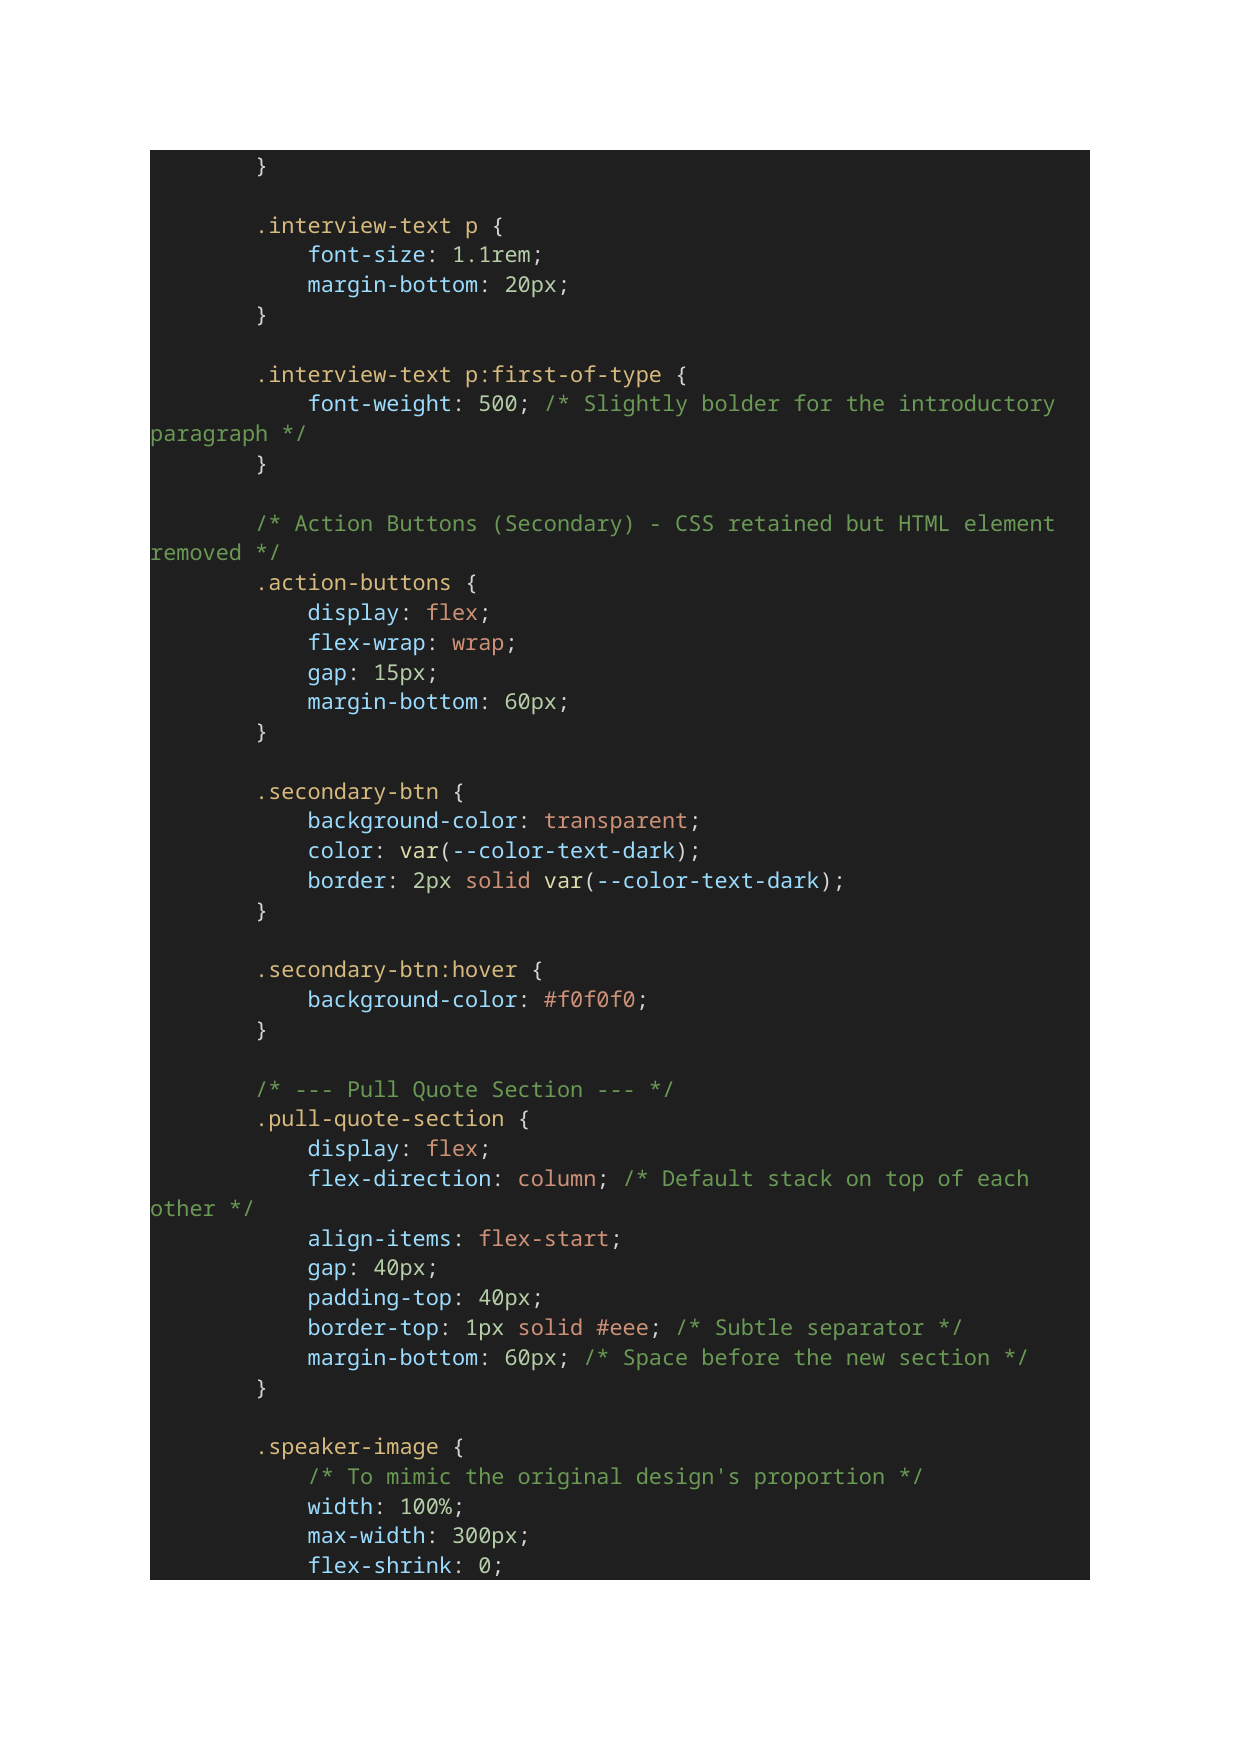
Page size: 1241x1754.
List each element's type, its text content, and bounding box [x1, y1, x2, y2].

text .action-buttons { [150, 567, 1090, 597]
text flex-wrap: wrap; [150, 627, 1090, 656]
text flex-direction: column; /* Default stack on top of each other */ [150, 1163, 1090, 1222]
text color: var(--color-text-dark); [150, 835, 1090, 865]
text align-items: flex-start; [150, 1222, 1090, 1252]
text .secondary-btn:hover { [150, 954, 1090, 984]
text } [150, 150, 1090, 180]
text font-size: 1.1rem; [150, 239, 1090, 269]
text /* Action Buttons (Secondary) - CSS retained but HTML element removed */ [150, 507, 1090, 567]
text border-top: 1px solid #eee; /* Subtle separator */ [150, 1312, 1090, 1342]
text margin-bottom: 20px; [150, 269, 1090, 299]
text font-weight: 500; /* Slightly bolder for the introductory paragraph */ [150, 388, 1090, 448]
text background-color: #f0f0f0; [150, 984, 1090, 1014]
text } [150, 1014, 1090, 1044]
text max-width: 300px; [150, 1520, 1090, 1550]
text .pull-quote-section { [150, 1103, 1090, 1133]
text margin-bottom: 60px; [150, 686, 1090, 716]
text .secondary-btn { [150, 776, 1090, 805]
text } [150, 716, 1090, 746]
text background-color: transparent; [150, 805, 1090, 835]
text gap: 40px; [150, 1252, 1090, 1282]
text } [150, 895, 1090, 924]
text border: 2px solid var(--color-text-dark); [150, 865, 1090, 895]
text .interview-text p:first-of-type { [150, 358, 1090, 388]
text display: flex; [150, 597, 1090, 627]
text } [150, 448, 1090, 478]
text width: 100%; [150, 1491, 1090, 1520]
text padding-top: 40px; [150, 1282, 1090, 1312]
text flex-shrink: 0; [150, 1550, 1090, 1580]
text /* To mimic the original design's proportion */ [150, 1461, 1090, 1491]
text } [150, 1371, 1090, 1401]
text margin-bottom: 60px; /* Space before the new section */ [150, 1342, 1090, 1371]
text gap: 15px; [150, 656, 1090, 686]
text .speaker-image { [150, 1431, 1090, 1461]
text display: flex; [150, 1133, 1090, 1163]
text .interview-text p { [150, 209, 1090, 239]
text } [150, 299, 1090, 329]
text /* --- Pull Quote Section --- */ [150, 1073, 1090, 1103]
